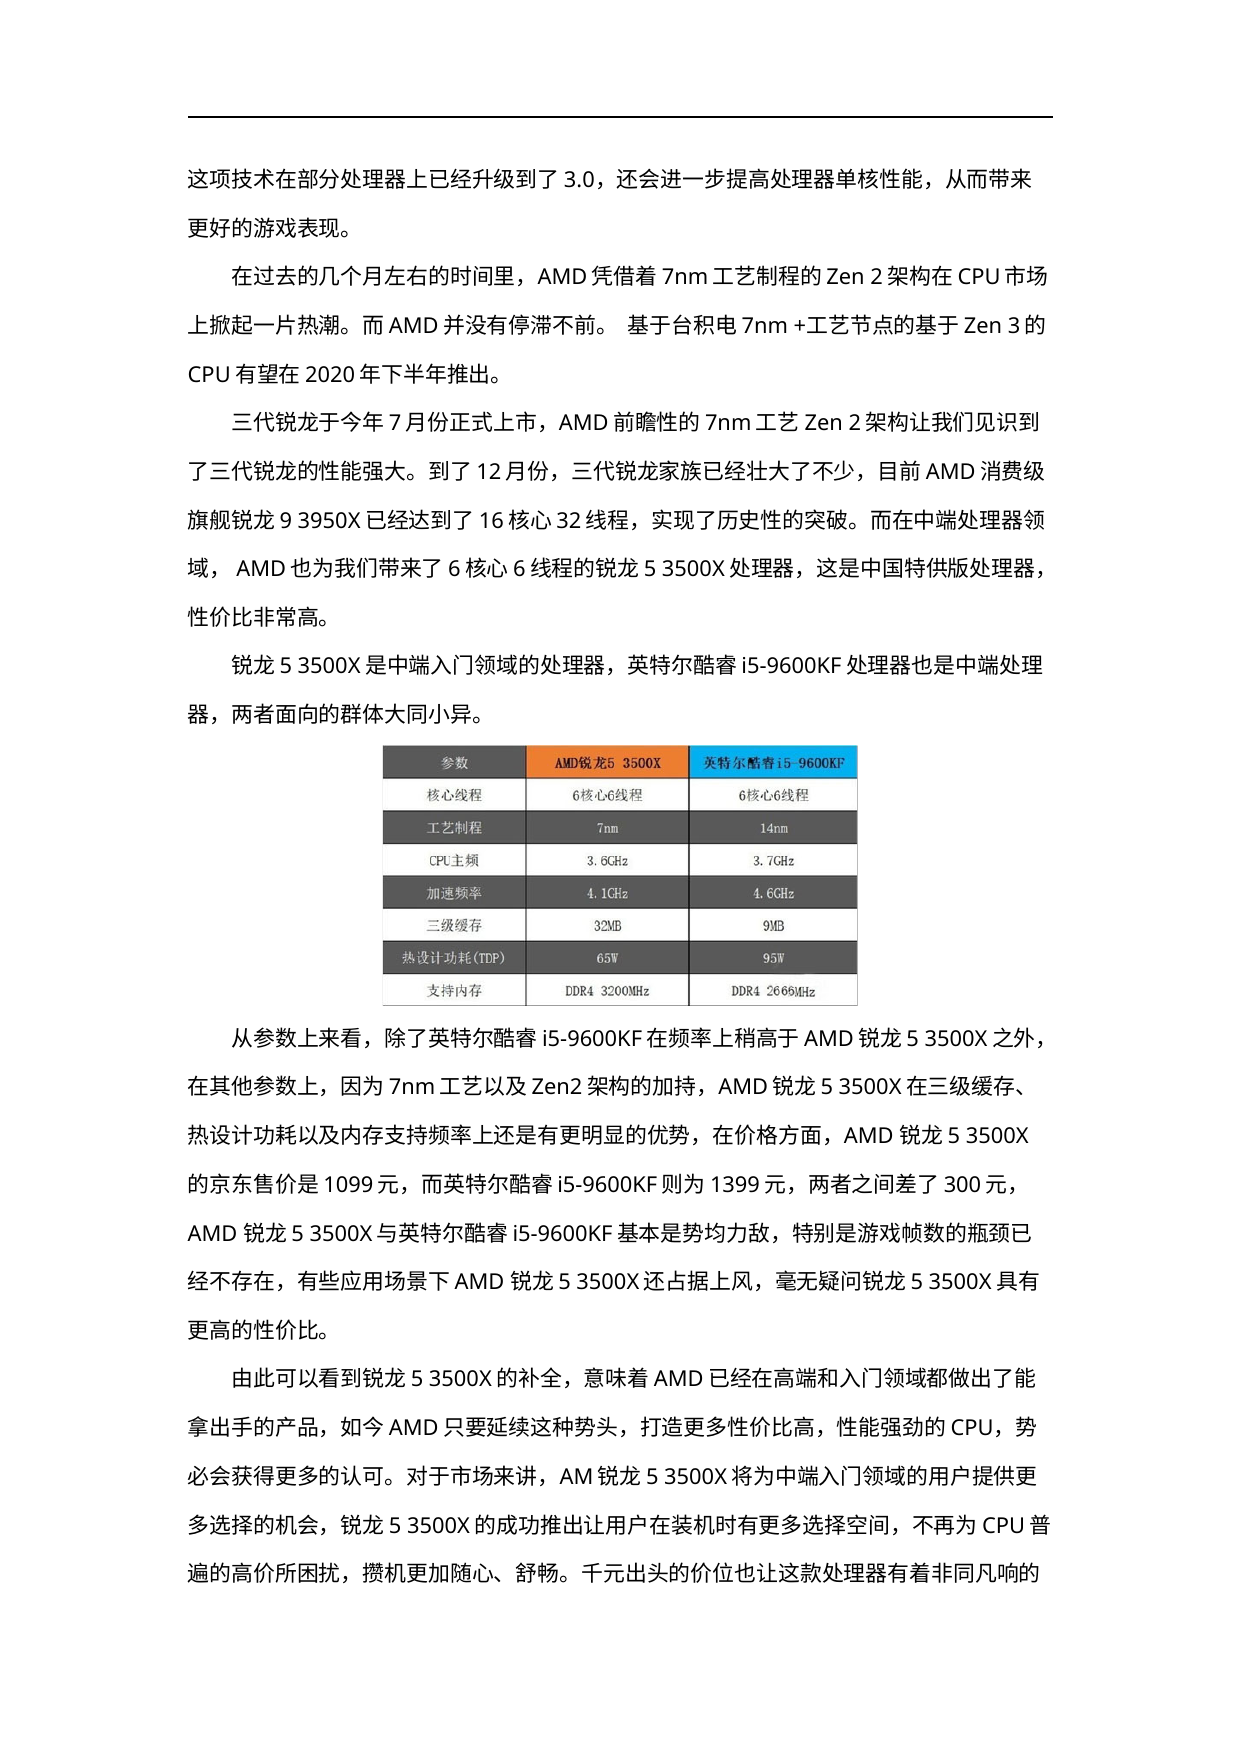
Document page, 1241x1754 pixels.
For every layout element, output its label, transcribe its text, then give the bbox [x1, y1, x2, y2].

text 三代锐龙于今年7月份正式上市，AMD前瞻性的7nm工艺 Zen 2架构让我们见识到了三代锐龙的性能强大。到了12月份，三代锐龙家族已经壮大了不少，目前AMD消费级旗舰锐龙9 3950X已经达到了16核心32线程，实现了历史性的突破。而在中端处理器领域， AMD也为我们带来了6核心6线程的锐龙5 3500X处理器，这是中国特供版处理器，性价比非常高。 [187, 405, 1053, 632]
text 在过去的几个月左右的时间里，AMD凭借着7nm工艺制程的Zen 2架构在CPU市场上掀起一片热潮。而AMD并没有停滞不前。 基于台积电7nm +工艺节点的基于Zen 3的CPU有望在2020年下半年推出。 [187, 259, 1053, 389]
text 锐龙5 3500X是中端入门领域的处理器，英特尔酷睿i5-9600KF处理器也是中端处理器，两者面向的群体大同小异。 [187, 648, 1053, 729]
text 从参数上来看，除了英特尔酷睿i5-9600KF在频率上稍高于AMD锐龙5 3500X之外，在其他参数上，因为7nm工艺以及Zen2架构的加持，AMD锐龙5 3500X在三级缓存、热设计功耗以及内存支持频率上还是有更明显的优势，在价格方面，AMD 锐龙5 3500X的京东售价是1099元，而英特尔酷睿i5-9600KF则为1399元，两者之间差了300元，AMD 锐龙5 3500X与英特尔酷睿i5-9600KF基本是势均力敌，特别是游戏帧数的瓶颈已经不存在，有些应用场景下AMD 锐龙5 3500X还占据上风，毫无疑问锐龙5 3500X具有更高的性价比。 [187, 1020, 1053, 1345]
picture [382, 745, 858, 1006]
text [187, 162, 1053, 243]
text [187, 1361, 1053, 1588]
